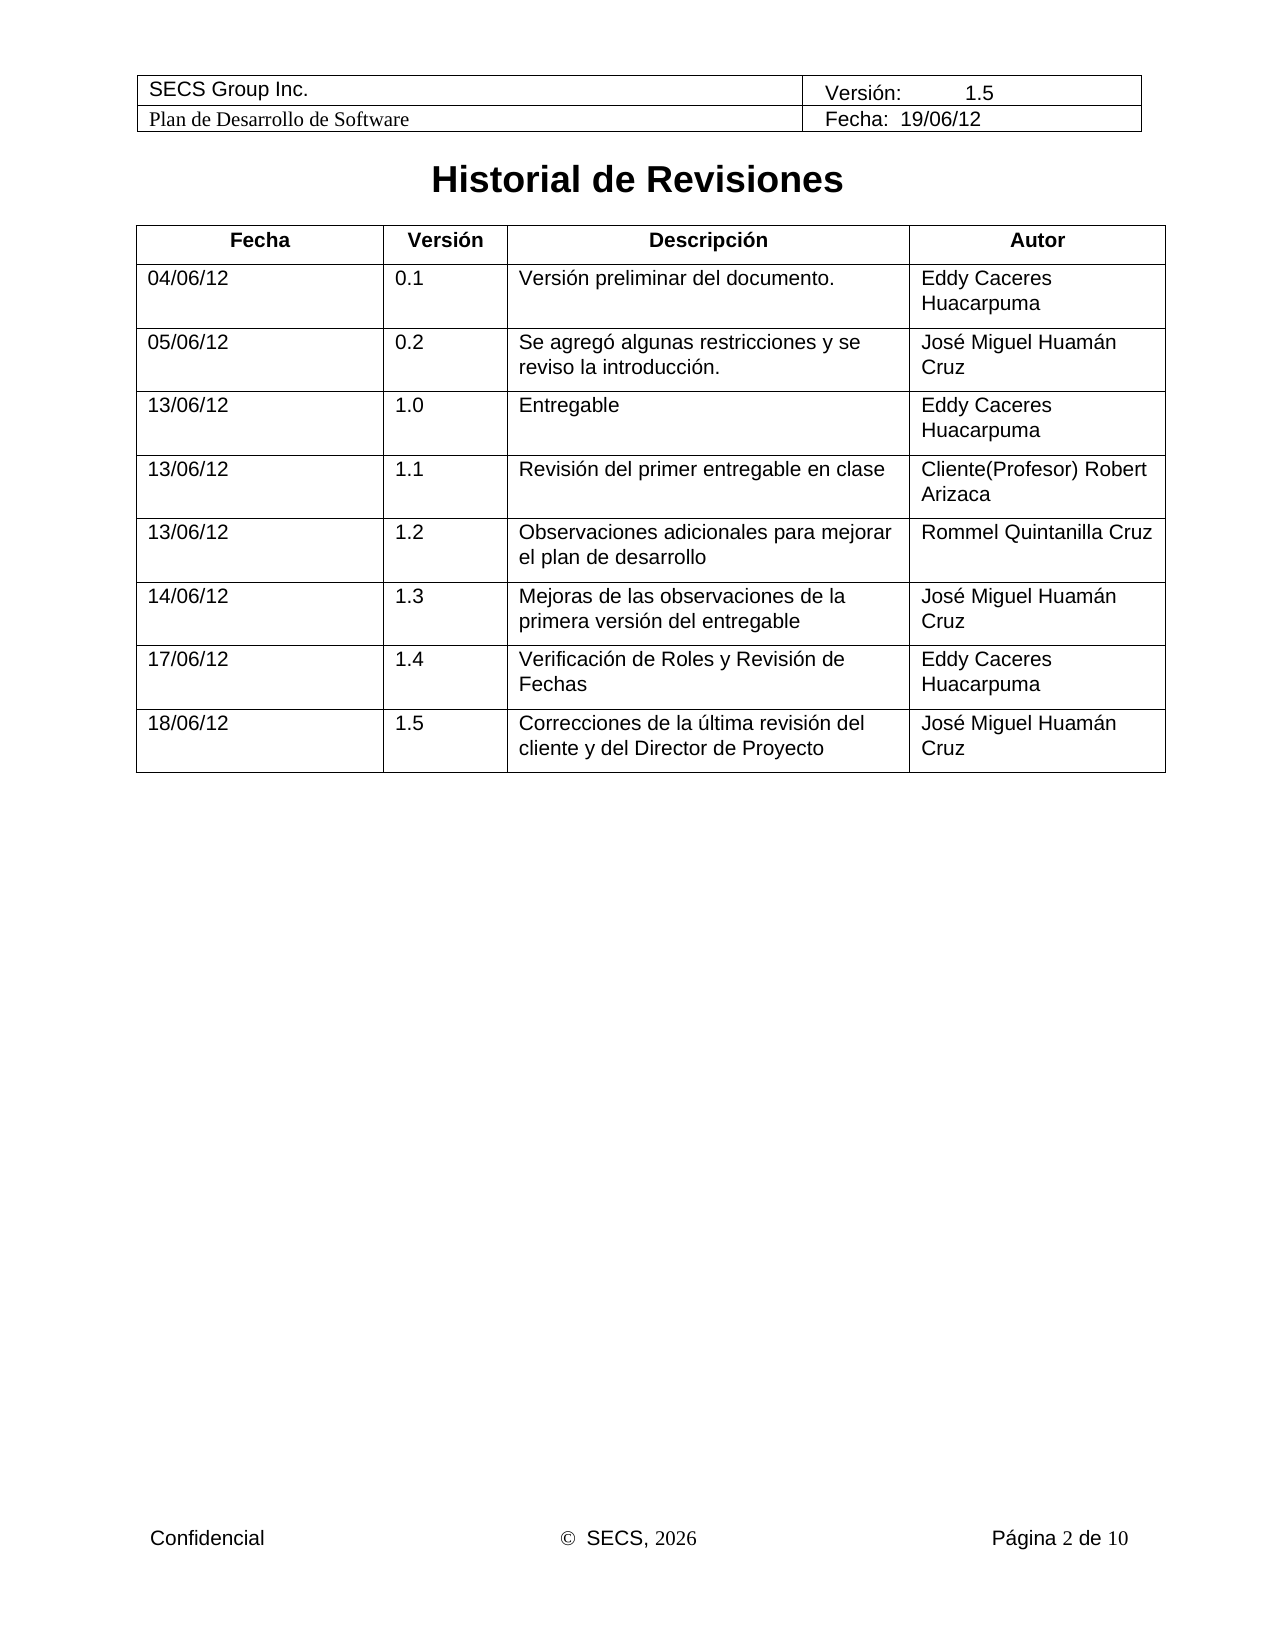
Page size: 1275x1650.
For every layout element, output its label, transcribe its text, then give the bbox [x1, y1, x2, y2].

table_cell Entregable [508, 392, 909, 454]
table_cell 13/06/12 [137, 456, 383, 518]
table_cell 0.1 [384, 265, 507, 327]
table_cell 18/06/12 [137, 710, 383, 772]
table_cell 0.2 [384, 329, 507, 391]
table_cell 1.3 [384, 583, 507, 645]
table_cell Observaciones adicionales para mejorar el plan de desarrollo [508, 519, 909, 582]
table_cell Se agregó algunas restricciones y se reviso la introducción. [508, 329, 909, 391]
table_header Autor [910, 226, 1165, 264]
table_cell Eddy Caceres Huacarpuma [910, 265, 1165, 327]
table_cell 17/06/12 [137, 646, 383, 709]
table_cell José Miguel Huamán Cruz [910, 329, 1165, 391]
table_cell Cliente(Profesor) Robert Arizaca [910, 456, 1165, 518]
table_cell Eddy Caceres Huacarpuma [910, 392, 1165, 454]
text Historial de Revisiones [150, 157, 1125, 200]
table_cell 04/06/12 [137, 265, 383, 327]
table_cell Mejoras de las observaciones de la primera versión del entregable [508, 583, 909, 645]
table_cell 1.2 [384, 519, 507, 582]
table_cell Verificación de Roles y Revisión de Fechas [508, 646, 909, 709]
table_header Descripción [508, 226, 909, 264]
table_cell 1.1 [384, 456, 507, 518]
table_cell 1.5 [384, 710, 507, 772]
table_cell Correcciones de la última revisión del cliente y del Director de Proyecto [508, 710, 909, 772]
table_cell José Miguel Huamán Cruz [910, 583, 1165, 645]
table_cell 13/06/12 [137, 392, 383, 454]
table_cell 13/06/12 [137, 519, 383, 582]
table_cell 05/06/12 [137, 329, 383, 391]
table_cell Rommel Quintanilla Cruz [910, 519, 1165, 582]
table_cell 1.0 [384, 392, 507, 454]
table_header Fecha [137, 226, 383, 264]
table_header Versión [384, 226, 507, 264]
table_cell Revisión del primer entregable en clase [508, 456, 909, 518]
table_cell 1.4 [384, 646, 507, 709]
table_cell Eddy Caceres Huacarpuma [910, 646, 1165, 709]
table_cell 14/06/12 [137, 583, 383, 645]
table_cell Versión preliminar del documento. [508, 265, 909, 327]
table_cell José Miguel Huamán Cruz [910, 710, 1165, 772]
